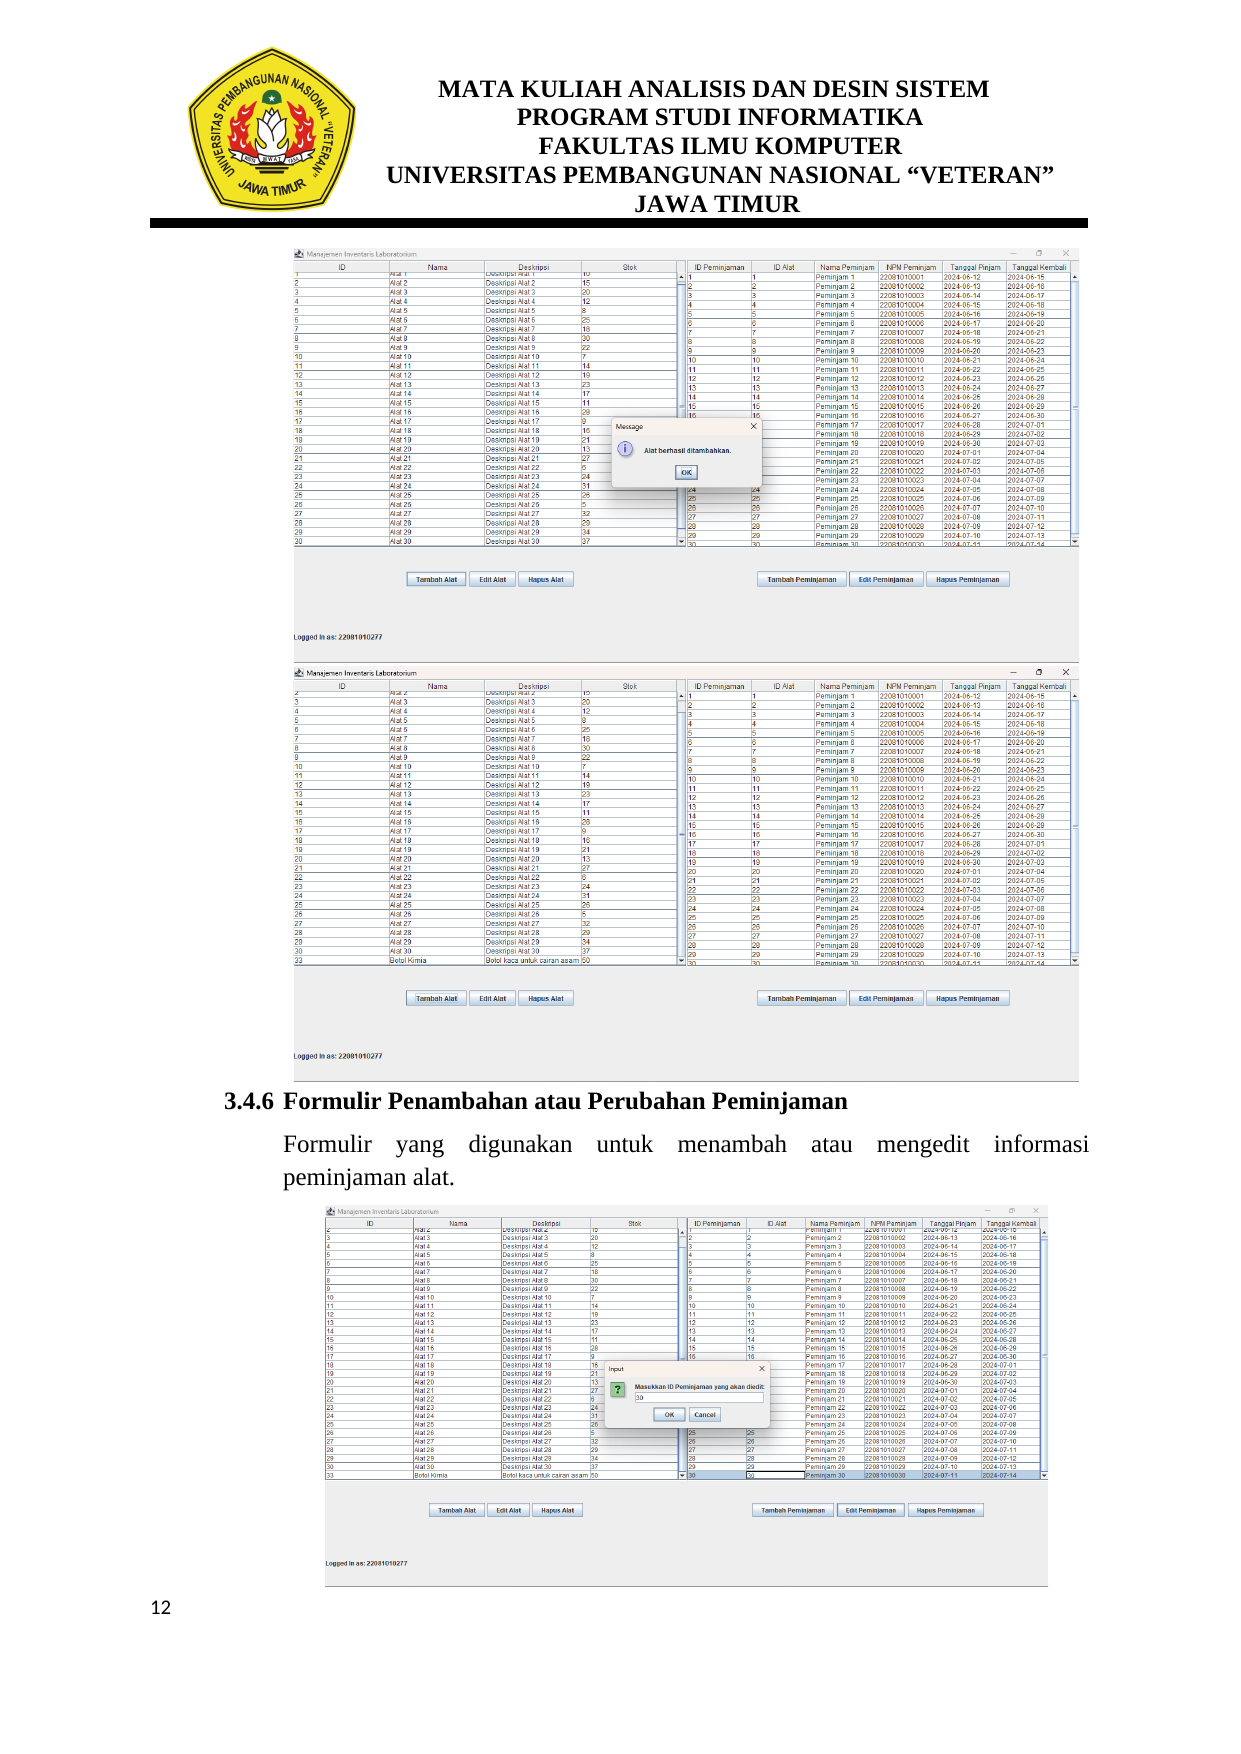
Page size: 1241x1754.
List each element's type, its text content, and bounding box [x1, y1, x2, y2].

picture [325, 1205, 1049, 1587]
picture [187, 46, 357, 212]
text Formulir yang digunakan untuk menambah atau mengedit informasi peminjaman alat. [283, 1129, 1090, 1191]
picture [293, 248, 1080, 663]
text Formulir Penambahan atau Perubahan Peminjaman [224, 1086, 1090, 1114]
picture [293, 666, 1080, 1082]
